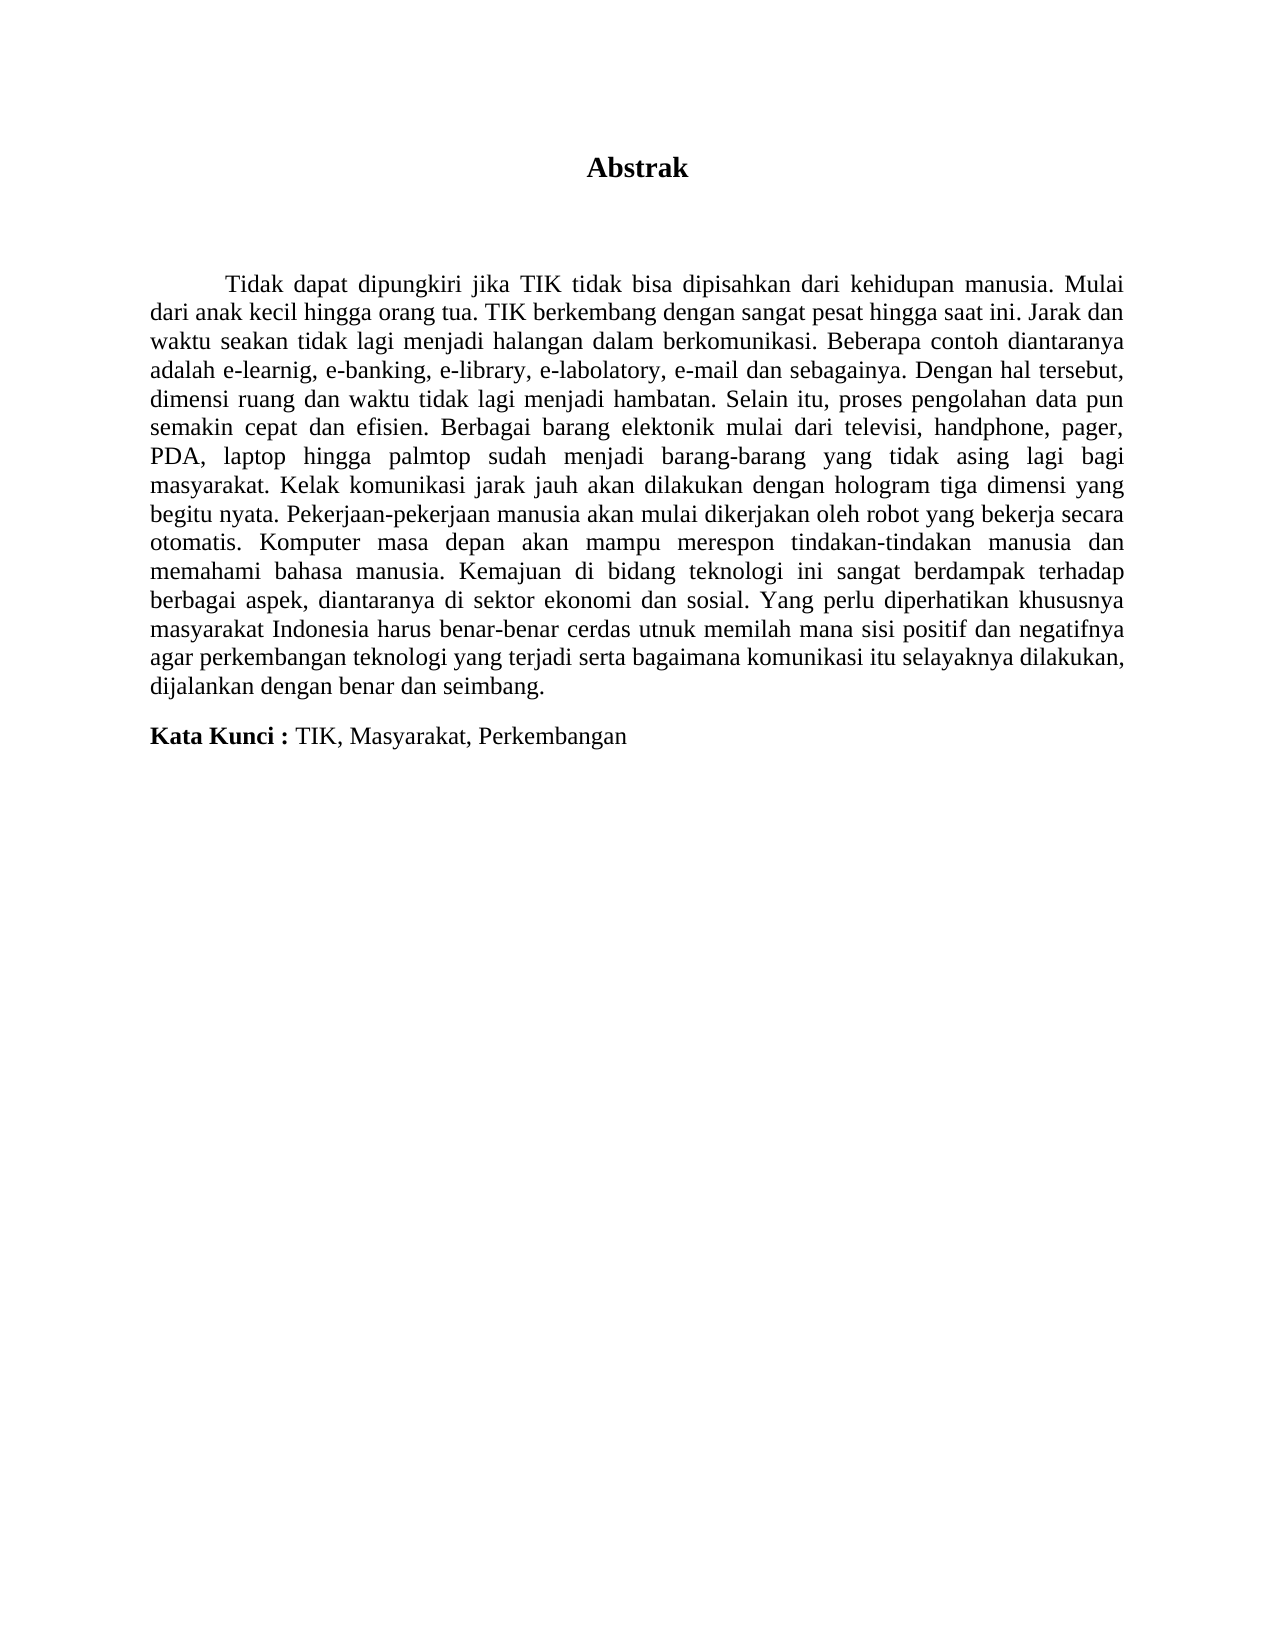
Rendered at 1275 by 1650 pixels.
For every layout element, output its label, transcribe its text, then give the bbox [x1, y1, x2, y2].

text Abstrak [150, 150, 1125, 183]
text Tidak dapat dipungkiri jika TIK tidak bisa dipisahkan dari kehidupan manusia. Mulai dari anak kecil hingga orang tua. TIK berkembang dengan sangat pesat hingga saat ini. Jarak dan waktu seakan tidak lagi menjadi halangan dalam berkomunikasi. Beberapa contoh diantaranya adalah e-learnig, e-banking, e-library, e-labolatory, e-mail dan sebagainya. Dengan hal tersebut, dimensi ruang dan waktu tidak lagi menjadi hambatan. Selain itu, proses pengolahan data pun semakin cepat dan efisien. Berbagai barang elektonik mulai dari televisi, handphone, pager, PDA, laptop hingga palmtop sudah menjadi barang-barang yang tidak asing lagi bagi masyarakat. Kelak komunikasi jarak jauh akan dilakukan dengan hologram tiga dimensi yang begitu nyata. Pekerjaan-pekerjaan manusia akan mulai dikerjakan oleh robot yang bekerja secara otomatis. Komputer masa depan akan mampu merespon tindakan-tindakan manusia dan memahami bahasa manusia. Kemajuan di bidang teknologi ini sangat berdampak terhadap berbagai aspek, diantaranya di sektor ekonomi dan sosial. Yang perlu diperhatikan khususnya masyarakat Indonesia harus benar-benar cerdas utnuk memilah mana sisi positif dan negatifnya agar perkembangan teknologi yang terjadi serta bagaimana komunikasi itu selayaknya dilakukan, dijalankan dengan benar dan seimbang. [150, 269, 1125, 700]
text Kata Kunci : TIK, Masyarakat, Perkembangan [150, 721, 1125, 749]
